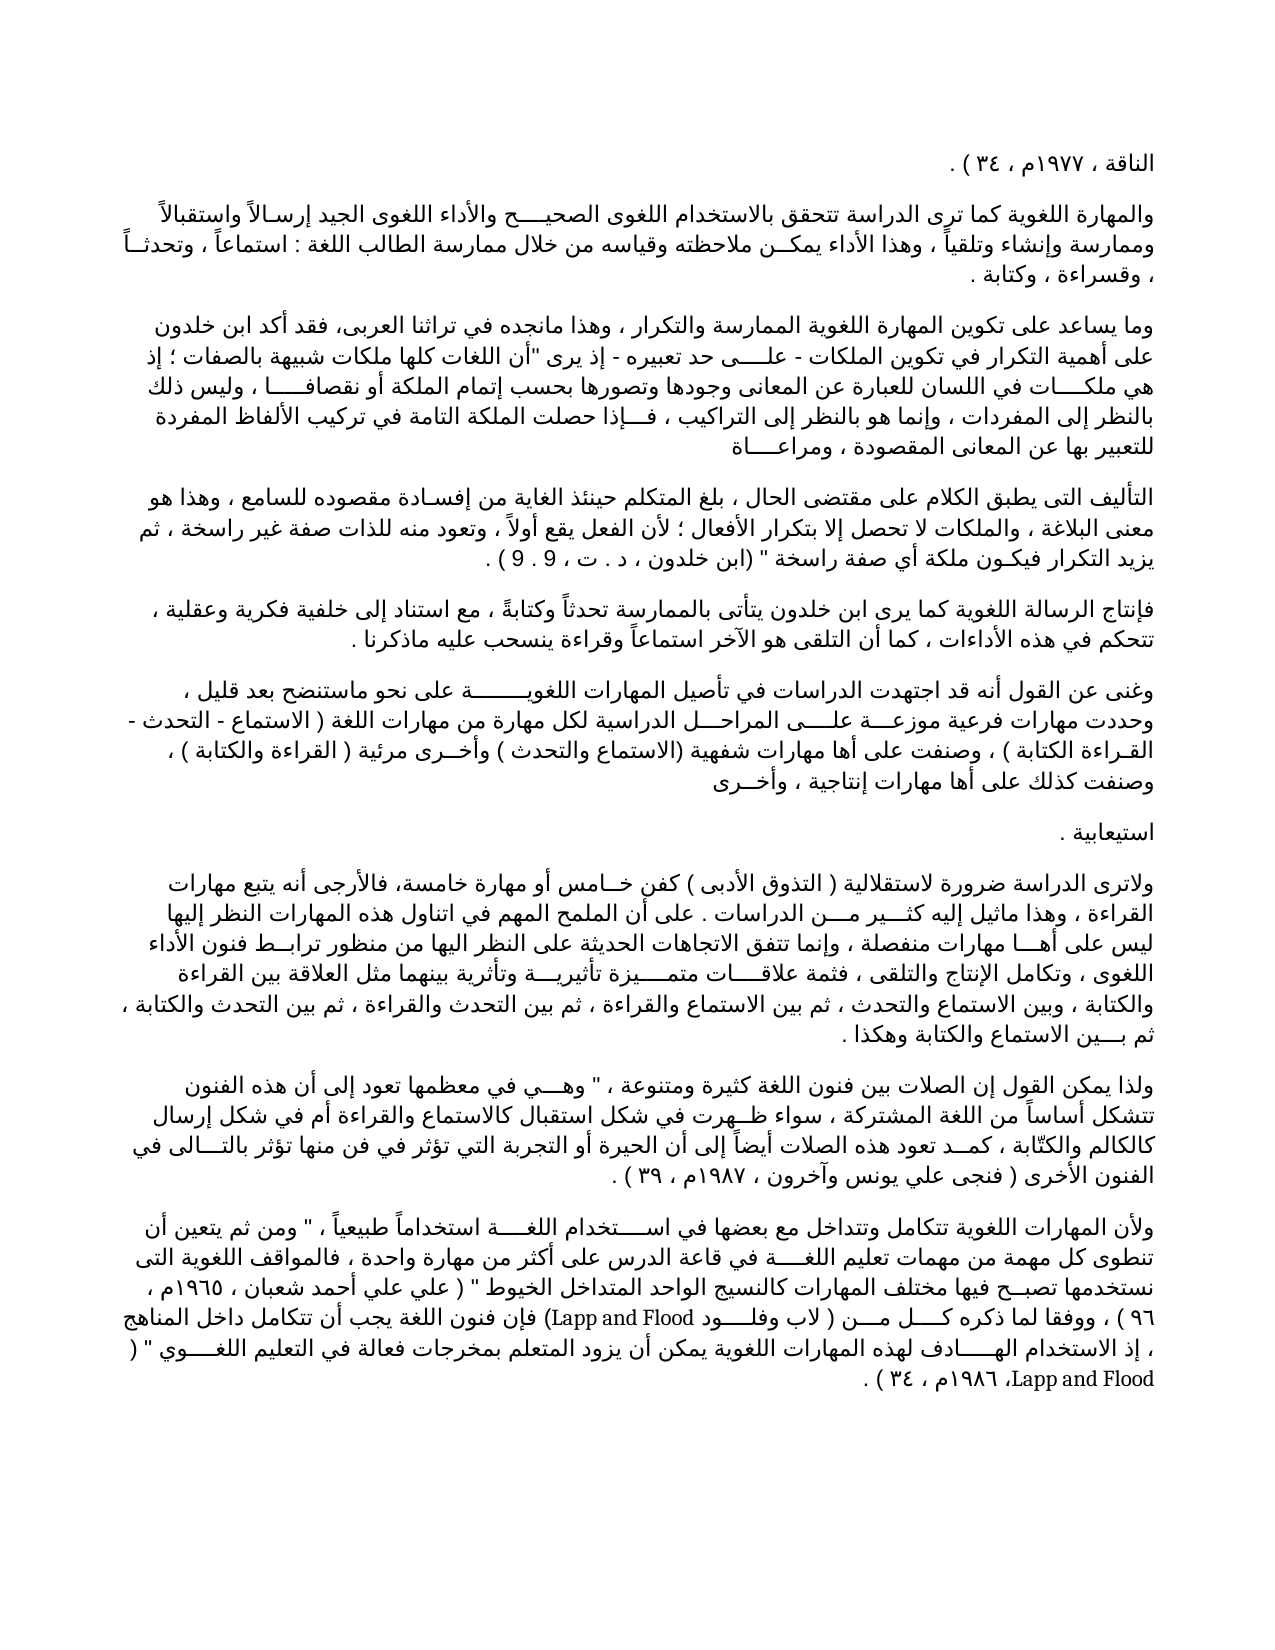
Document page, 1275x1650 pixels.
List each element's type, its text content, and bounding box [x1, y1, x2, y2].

text ولذا يمكن القول إن الصلات بين فنون اللغة كثيرة ومتنوعة ، " وهـــي في معظمها تعود إلى أن هذه الفنون تتشكل أساساً من اللغة المشتركة ، سواء ظــهرت في شكل استقبال كالاستماع والقراءة أم في شكل إرسال كالكالم والكتّابة ، كمــد تعود هذه الصلات أيضاً إلى أن الحيرة أو التجربة التي تؤثر في فن منها تؤثر بالتـــالى في الفنون الأخرى ( فنجى علي يونس وآخرون ، ١٩٨٧م ، ٣٩ ) . [120, 1072, 1155, 1189]
text ولأن المهارات اللغوية تتكامل وتتداخل مع بعضها في اســــتخدام اللغــــة استخداماً طبيعياً ، " ومن ثم يتعين أن تنطوى كل مهمة من مهمات تعليم اللغــــة في قاعة الدرس على أكثر من مهارة واحدة ، فالمواقف اللغوية التى نستخدمها تصبــح فيها مختلف المهارات كالنسيج الواحد المتداخل الخيوط " ( علي علي أحمد شعبان ، ١٩٦٥م ، ٩٦ ) ، ووفقا لما ذكره كــــل مـــن ( لاب وفلــــود Lapp and Flood) فإن فنون اللغة يجب أن تتكامل داخل المناهج ، إذ الاستخدام الهـــــادف لهذه المهارات اللغوية يمكن أن يزود المتعلم بمخرجات فعالة في التعليم اللغــــوي " (Lapp and Flood، ١٩٨٦م ، ٣٤ ) . [120, 1213, 1155, 1393]
text وما يساعد على تكوين المهارة اللغوية الممارسة والتكرار ، وهذا مانجده في تراثنا العربى، فقد أكد ابن خلدون على أهمية التكرار في تكوين الملكات - علــــى حد تعبيره - إذ يرى "أن اللغات كلها ملكات شبيهة بالصفات ؛ إذ هي ملكــــات في اللسان للعبارة عن المعانى وجودها وتصورها بحسب إتمام الملكة أو نقصافـــــا ، وليس ذلك بالنظر إلى المفردات ، وإنما هو بالنظر إلى التراكيب ، فـــإذا حصلت الملكة التامة في تركيب الألفاظ المفردة للتعبير بها عن المعانى المقصودة ، ومراعــــاة [120, 312, 1155, 460]
text فإنتاج الرسالة اللغوية كما يرى ابن خلدون يتأتى بالممارسة تحدثاً وكتابةً ، مع استناد إلى خلفية فكرية وعقلية ، تتحكم في هذه الأداءات ، كما أن التلقى هو الآخر استماعاً وقراءة ينسحب عليه ماذكرنا . [120, 596, 1155, 652]
text والمهارة اللغوية كما ترى الدراسة تتحقق بالاستخدام اللغوى الصحيــــح والأداء اللغوى الجيد إرسـالاً واستقبالاً وممارسة وإنشاء وتلقياً ، وهذا الأداء يمكــن ملاحظته وقياسه من خلال ممارسة الطالب اللغة : استماعاً ، وتحدثــاً ، وقسراءة ، وكتابة . [120, 201, 1155, 288]
text التأليف التى يطبق الكلام على مقتضى الحال ، بلغ المتكلم حينئذ الغاية من إفسـادة مقصوده للسامع ، وهذا هو معنى البلاغة ، والملكات لا تحصل إلا بتكرار الأفعال ؛ لأن الفعل يقع أولاً ، وتعود منه للذات صفة غير راسخة ، ثم يزيد التكرار فيكـون ملكة أي صفة راسخة " (ابن خلدون ، د . ت ، 9 . 9 ) . [120, 484, 1155, 571]
text ولاترى الدراسة ضرورة لاستقلالية ( التذوق الأدبى ) كفن خــامس أو مهارة خامسة، فالأرجى أنه يتبع مهارات القراءة ، وهذا ماثيل إليه كثـــير مـــن الدراسات . على أن الملمح المهم في اتناول هذه المهارات النظر إليها ليس على أهـــا مهارات منفصلة ، وإنما تتفق الاتجاهات الحديثة على النظر اليها من منظور ترابــط فنون الأداء اللغوى ، وتكامل الإنتاج والتلقى ، فثمة علاقــــات متمــــيزة تأثيريـــة وتأثرية بينهما مثل العلاقة بين القراءة والكتابة ، وبين الاستماع والتحدث ، ثم بين الاستماع والقراءة ، ثم بين التحدث والقراءة ، ثم بين التحدث والكتابة ، ثم بـــين الاستماع والكتابة وهكذا . [120, 870, 1155, 1047]
text الناقة ، ١٩٧٧م ، ٣٤ ) . [120, 150, 1155, 176]
text استيعابية . [120, 819, 1155, 845]
text وغنى عن القول أنه قد اجتهدت الدراسات في تأصيل المهارات اللغويــــــــة على نحو ماستنضح بعد قليل ، وحددت مهارات فرعية موزعـــة علــــى المراحـــل الدراسية لكل مهارة من مهارات اللغة ( الاستماع - التحدث - القـراءة الكتابة ) ، وصنفت على أها مهارات شفهية (الاستماع والتحدث ) وأخــرى مرئية ( القراءة والكتابة ) ، وصنفت كذلك على أها مهارات إنتاجية ، وأخــرى [120, 677, 1155, 794]
